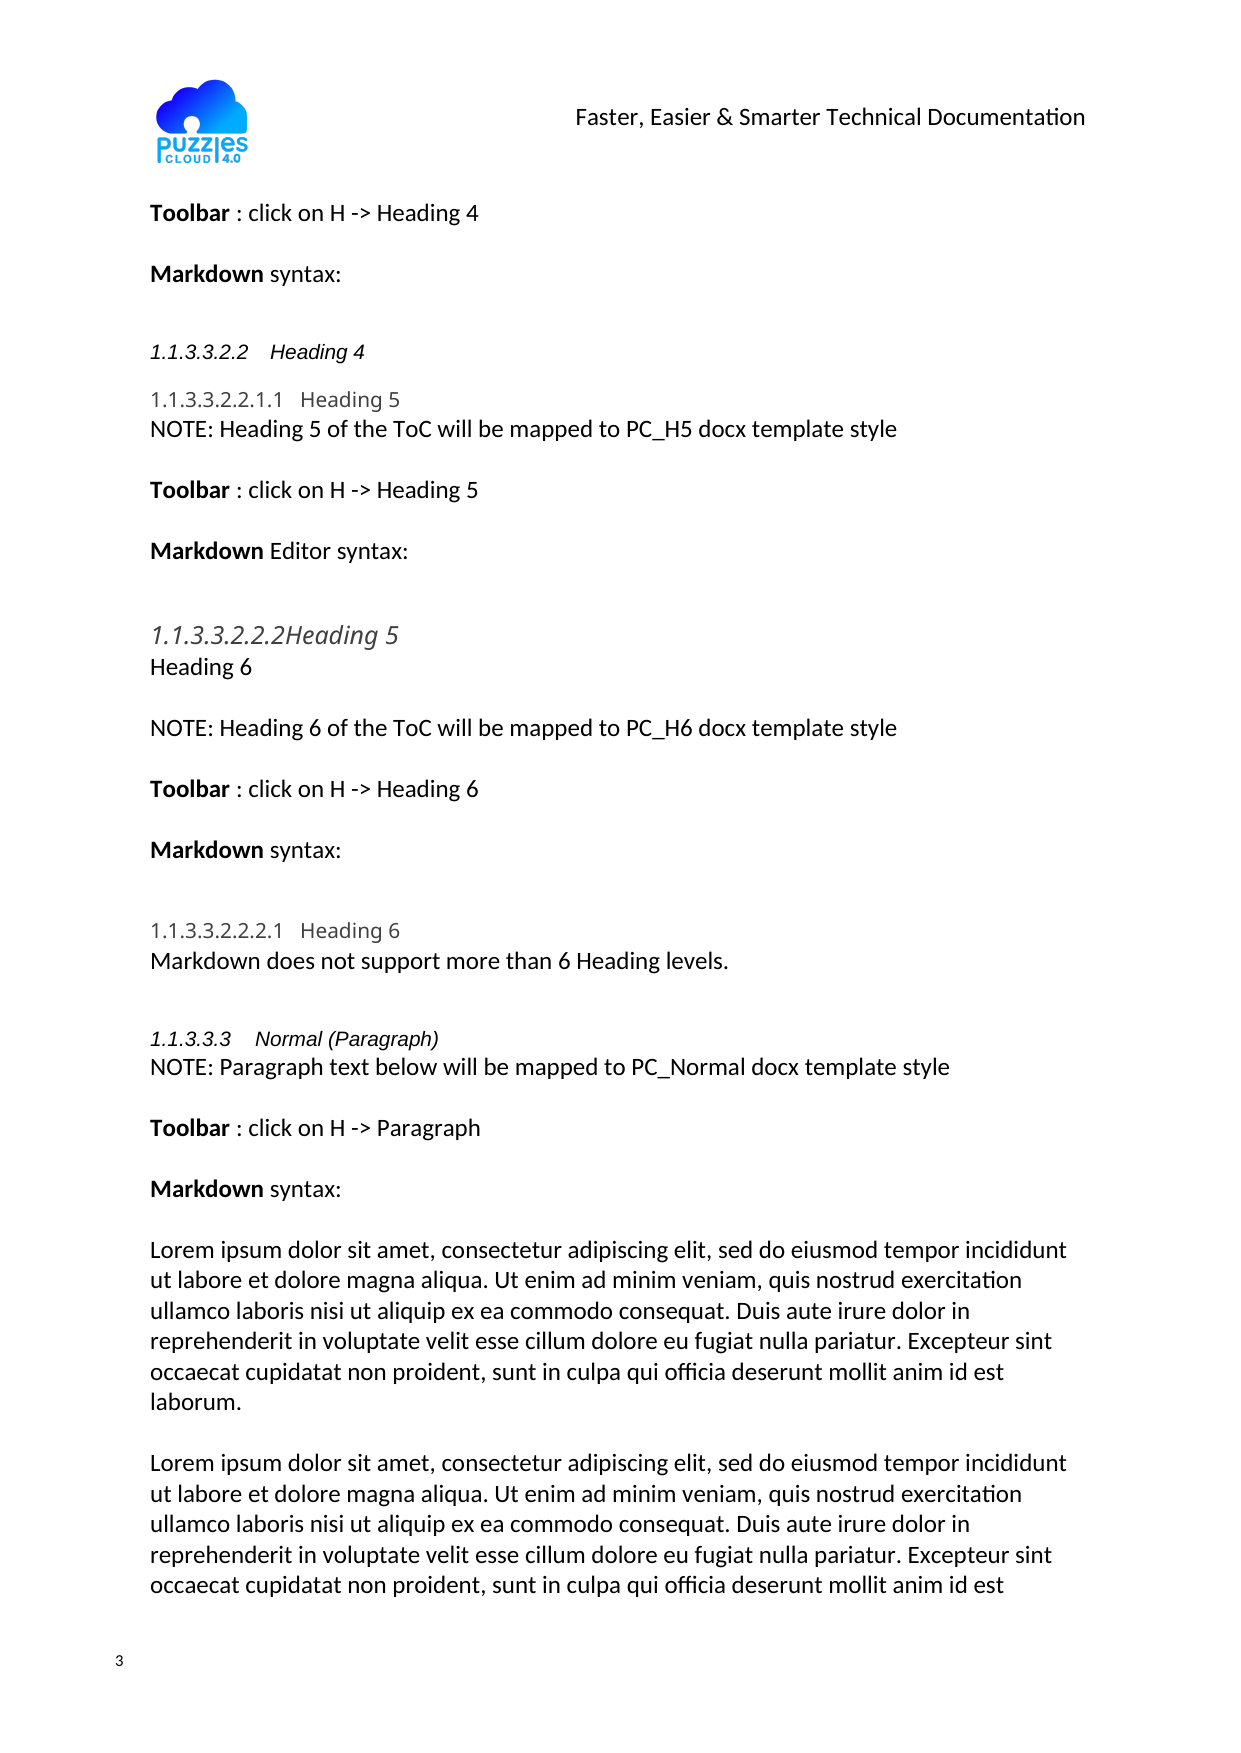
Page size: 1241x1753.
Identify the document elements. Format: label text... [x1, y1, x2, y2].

text Heading 6 [150, 651, 1090, 712]
text Toolbar : click on H -> Heading 4 [150, 197, 1090, 258]
text Toolbar : click on H -> Paragraph [150, 1112, 1090, 1173]
text NOTE: Heading 5 of the ToC will be mapped to PC_H5 docx template style [150, 413, 1090, 474]
subtitle Heading 5 [150, 385, 1090, 413]
subtitle Heading 6 [150, 916, 1090, 945]
text Toolbar : click on H -> Heading 6 [150, 773, 1090, 834]
text Markdown syntax: [150, 258, 1090, 319]
text Markdown syntax: [150, 1173, 1090, 1234]
subtitle Heading 5 [150, 617, 1090, 651]
text Markdown Editor syntax: [150, 535, 1090, 596]
subtitle Normal (Paragraph) [150, 1027, 1090, 1051]
text Markdown syntax: [150, 834, 1090, 896]
text NOTE: Heading 6 of the ToC will be mapped to PC_H6 docx template style [150, 712, 1090, 773]
subtitle Heading 4 [150, 340, 1090, 364]
text Toolbar : click on H -> Heading 5 [150, 474, 1090, 535]
text NOTE: Paragraph text below will be mapped to PC_Normal docx template style [150, 1051, 1090, 1112]
text Markdown does not support more than 6 Heading levels. [150, 945, 1090, 1006]
picture [150, 73, 253, 167]
